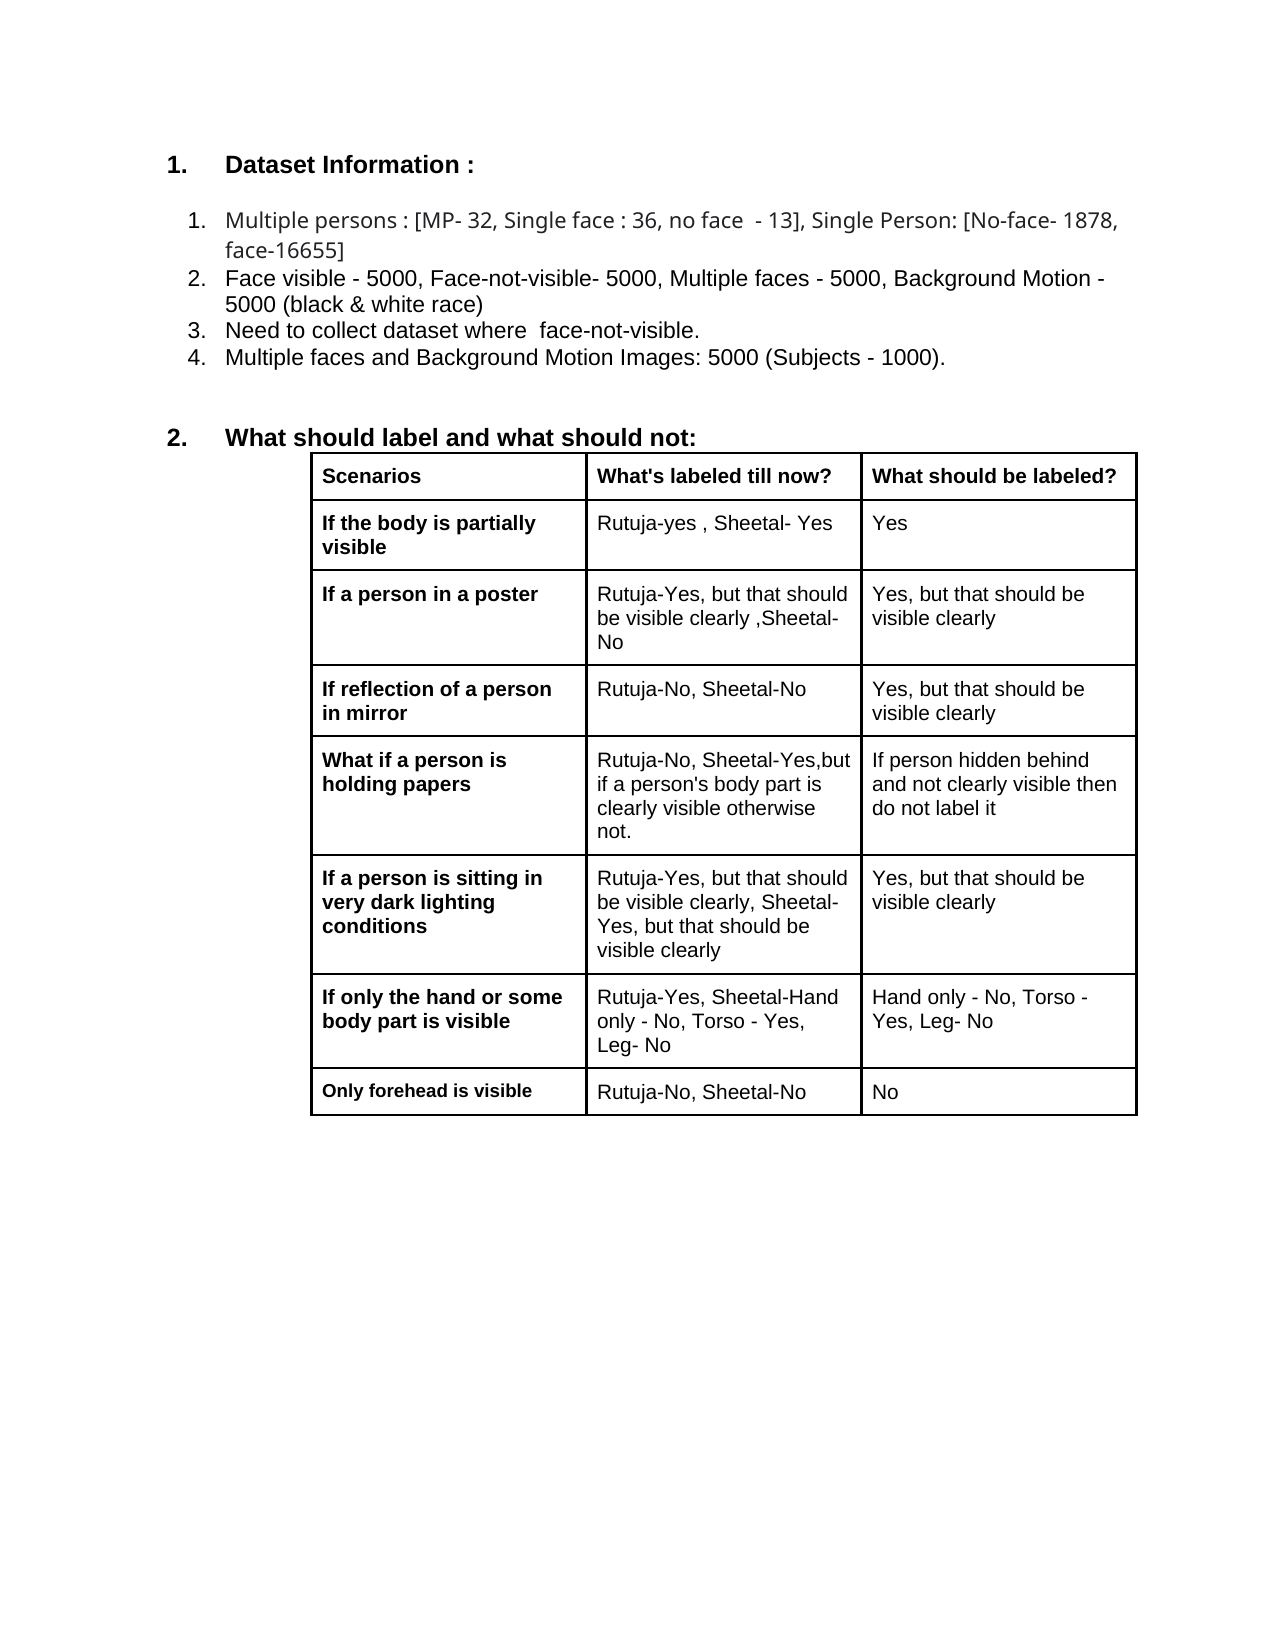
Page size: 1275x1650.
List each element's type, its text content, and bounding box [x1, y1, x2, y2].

list Need to collect dataset where face-not-visible. [187, 317, 1125, 344]
table_header Scenarios [313, 454, 585, 498]
list Face visible - 5000, Face-not-visible- 5000, Multiple faces - 5000, Background Motion - 5000 (black & white race) [187, 265, 1125, 317]
table_cell If the body is partially visible [313, 501, 585, 569]
list Multiple faces and Background Motion Images: 5000 (Subjects - 1000). [187, 344, 1125, 370]
table_cell Rutuja-No, Sheetal-Yes,but if a person's body part is clearly visible otherwise not. [588, 737, 860, 854]
table_cell Only forehead is visible [313, 1069, 585, 1114]
list What should label and what should not: [187, 423, 1125, 452]
table_cell Rutuja-Yes, but that should be visible clearly, Sheetal-Yes, but that should be visible clearly [588, 856, 860, 972]
table_cell If a person in a poster [313, 571, 585, 664]
table_cell Rutuja-Yes, Sheetal-Hand only - No, Torso - Yes, Leg- No [588, 975, 860, 1067]
table_header What should be labeled? [863, 454, 1135, 498]
table_cell Hand only - No, Torso - Yes, Leg- No [863, 975, 1135, 1067]
table_cell Rutuja-No, Sheetal-No [588, 1069, 860, 1114]
table_cell Rutuja-No, Sheetal-No [588, 666, 860, 735]
table_cell Rutuja-Yes, but that should be visible clearly ,Sheetal-No [588, 571, 860, 664]
table_cell If reflection of a person in mirror [313, 666, 585, 735]
table_cell Yes, but that should be visible clearly [863, 666, 1135, 735]
table_cell If only the hand or some body part is visible [313, 975, 585, 1067]
table_header What's labeled till now? [588, 454, 860, 498]
table_cell Yes, but that should be visible clearly [863, 571, 1135, 664]
table_cell Yes, but that should be visible clearly [863, 856, 1135, 972]
table_cell If person hidden behind and not clearly visible then do not label it [863, 737, 1135, 854]
table_cell No [863, 1069, 1135, 1114]
table_cell What if a person is holding papers [313, 737, 585, 854]
table_cell Rutuja-yes , Sheetal- Yes [588, 501, 860, 569]
table_cell Yes [863, 501, 1135, 569]
list Dataset Information : [187, 150, 1125, 179]
list Multiple persons : [MP- 32, Single face : 36, no face - 13], Single Person: [No-face- 1878, face-16655] [344, 205, 1125, 265]
table_cell If a person is sitting in very dark lighting conditions [313, 856, 585, 972]
